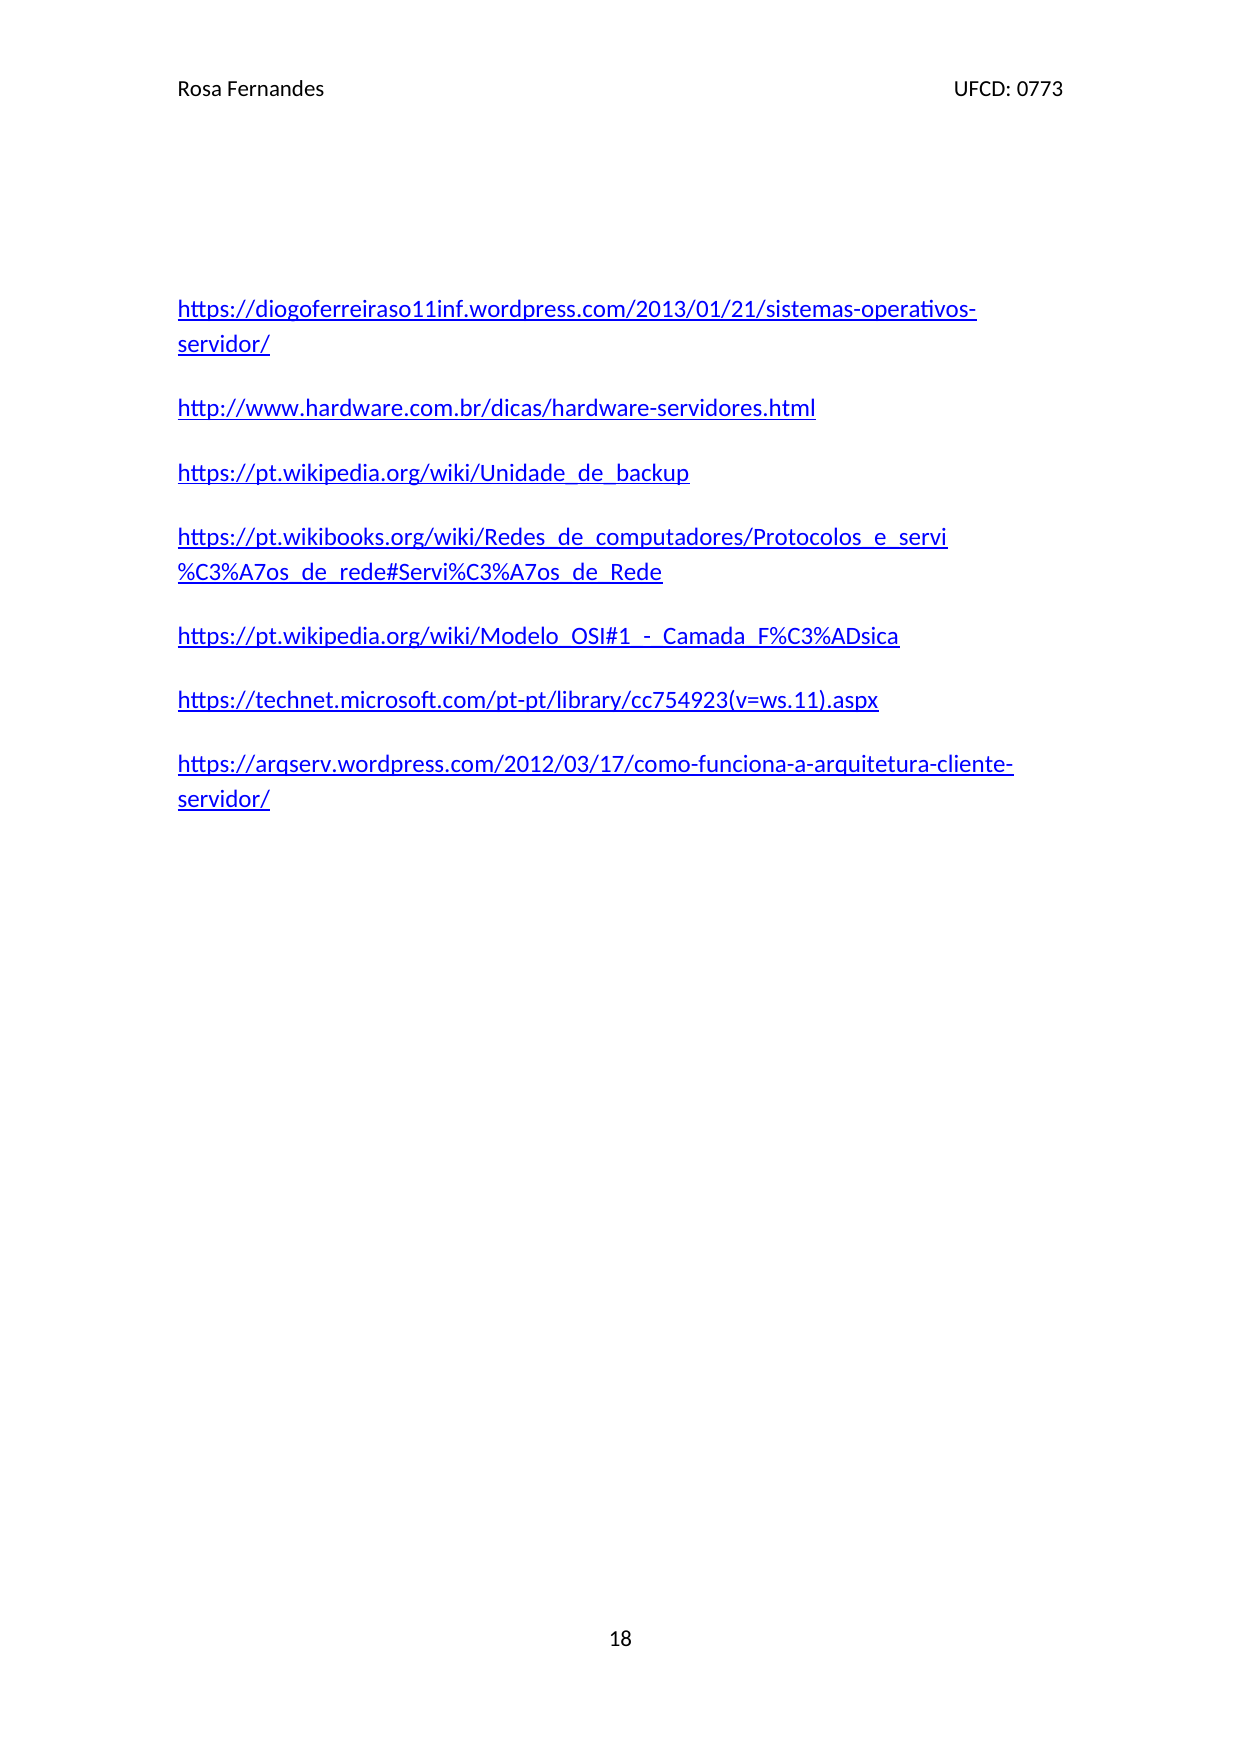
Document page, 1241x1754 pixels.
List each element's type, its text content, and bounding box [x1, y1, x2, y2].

text https://pt.wikipedia.org/wiki/Modelo_OSI#1_-_Camada_F%C3%ADsica [177, 620, 1063, 651]
text https://pt.wikipedia.org/wiki/Unidade_de_backup [177, 457, 1063, 487]
text https://pt.wikibooks.org/wiki/Redes_de_computadores/Protocolos_e_servi%C3%A7os_de_rede#Servi%C3%A7os_de_Rede [177, 521, 1063, 586]
text https://technet.microsoft.com/pt-pt/library/cc754923(v=ws.11).aspx [177, 684, 1063, 715]
text http://www.hardware.com.br/dicas/hardware-servidores.html [177, 392, 1063, 423]
text https://diogoferreiraso11inf.wordpress.com/2013/01/21/sistemas-operativos-servidor/ [177, 293, 1063, 359]
text https://arqserv.wordpress.com/2012/03/17/como-funciona-a-arquitetura-cliente-servidor/ [177, 748, 1063, 814]
